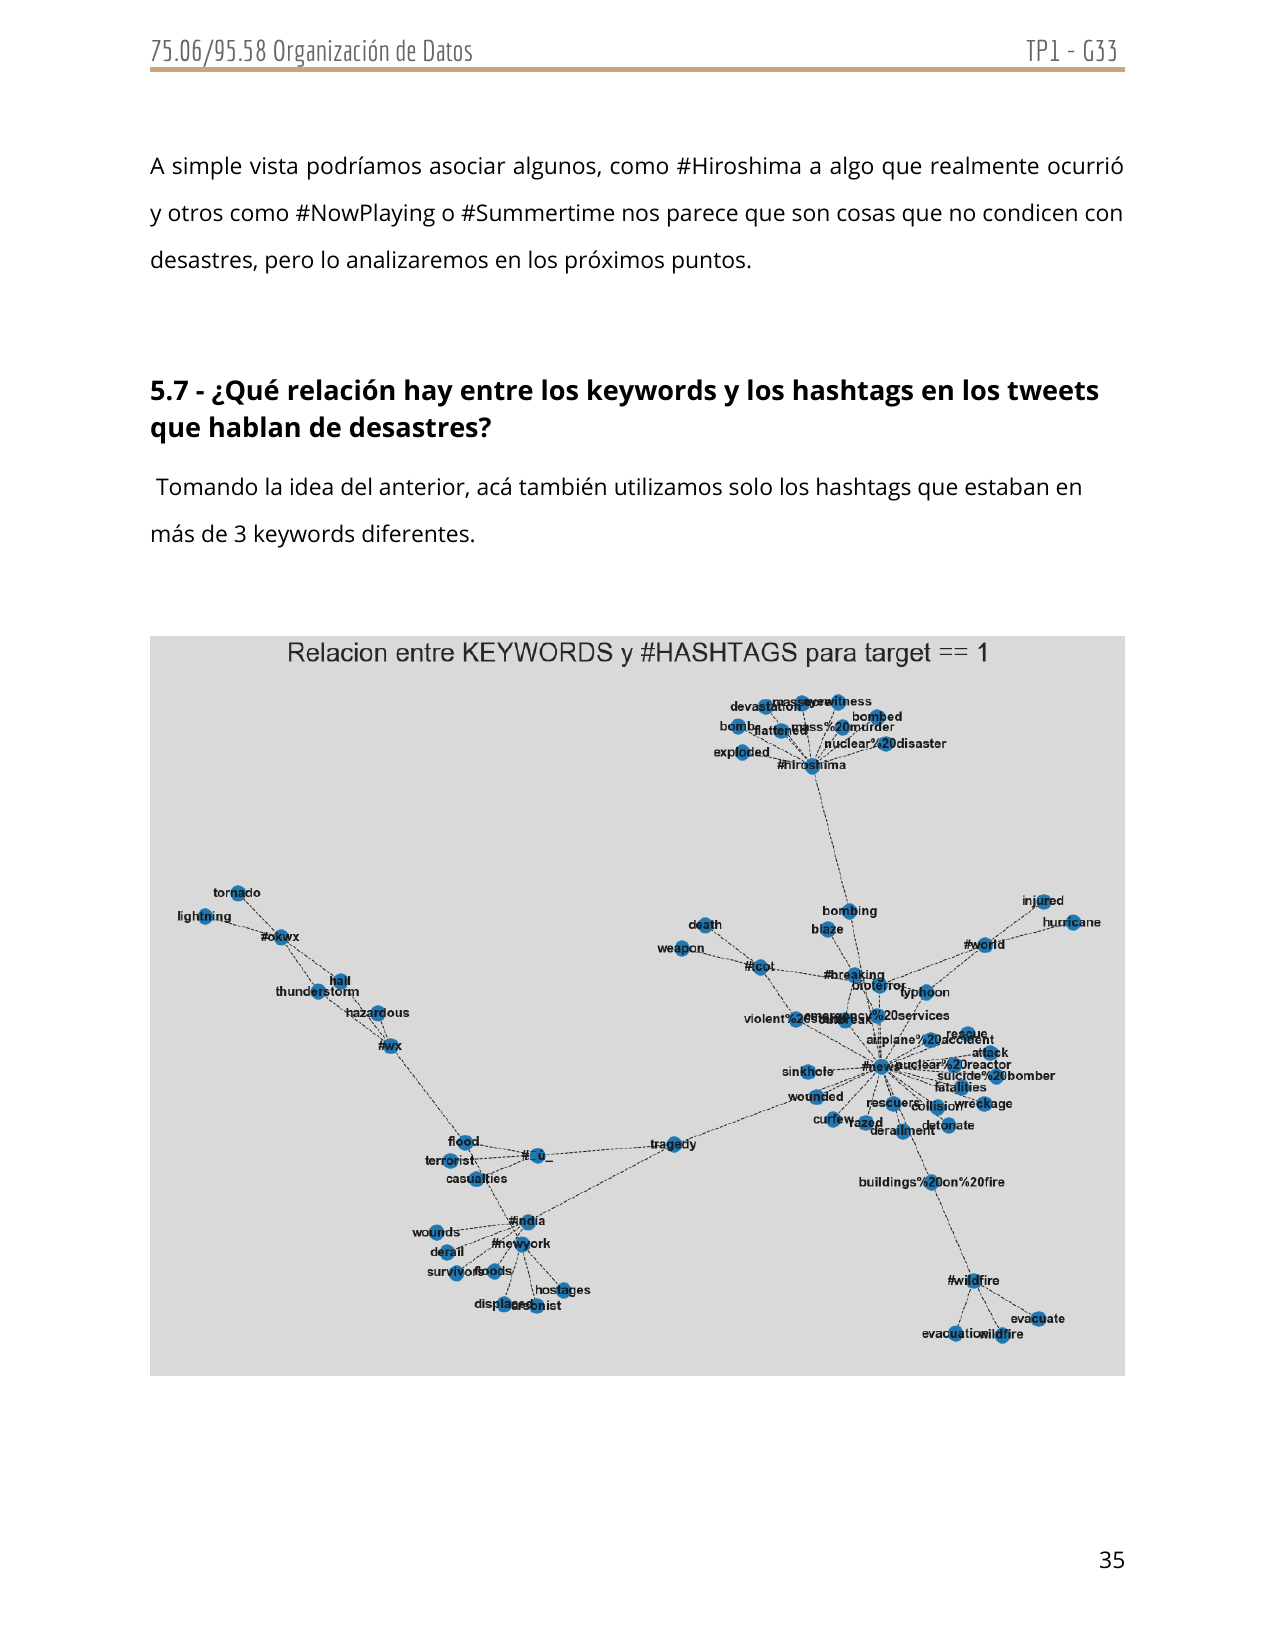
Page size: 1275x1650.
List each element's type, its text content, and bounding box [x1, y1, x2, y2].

text Tomando la idea del anterior, acá también utilizamos solo los hashtags que estaban en más de 3 keywords diferentes. [150, 471, 1125, 549]
subtitle 5.7 - ¿Qué relación hay entre los keywords y los hashtags en los tweets que hablan de desastres? [150, 372, 1125, 446]
text A simple vista podríamos asociar algunos, como #Hiroshima a algo que realmente ocurrió y otros como #NowPlaying o #Summertime nos parece que son cosas que no condicen con desastres, pero lo analizaremos en los próximos puntos. [150, 150, 1125, 275]
picture [150, 636, 1125, 1376]
picture [150, 67, 1125, 72]
